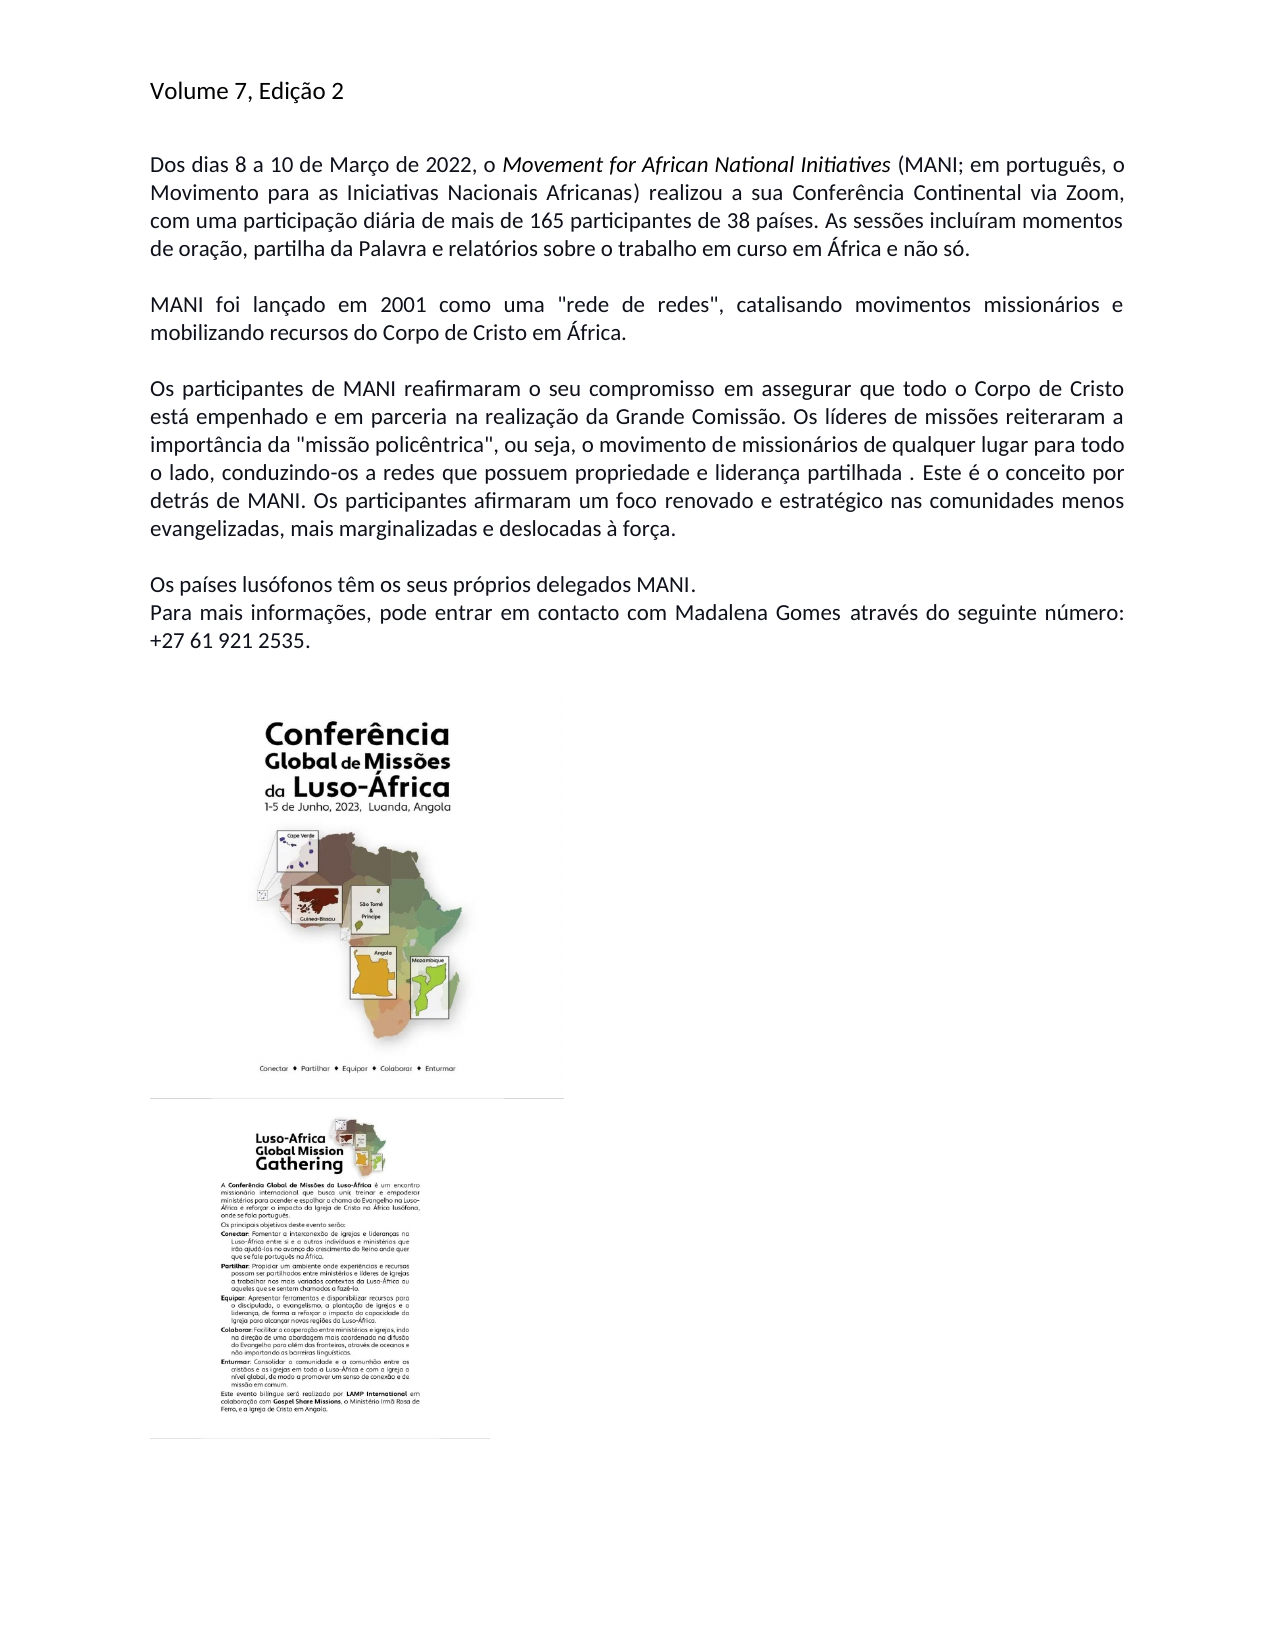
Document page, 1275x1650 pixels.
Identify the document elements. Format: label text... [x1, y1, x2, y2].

text MANI foi lançado em 2001 como uma "rede de redes", catalisando movimentos missionários e mobilizando recursos do Corpo de Cristo em África. [150, 290, 1125, 346]
text Dos dias 8 a 10 de Março de 2022, o Movement for African National Initiatives (MANI; em português, o Movimento para as Iniciativas Nacionais Africanas) realizou a sua Conferência Continental via Zoom, com uma participação diária de mais de 165 participantes de 38 países. As sessões incluíram momentos de oração, partilha da Palavra e relatórios sobre o trabalho em curso em África e não só. [150, 150, 1125, 262]
text Para mais informações, pode entrar em contacto com Madalena Gomes através do seguinte número: +27 61 921 2535. [150, 598, 1125, 654]
text Os países lusófonos têm os seus próprios delegados MANI. [150, 570, 1125, 598]
text Os participantes de MANI reafirmaram o seu compromisso em assegurar que todo o Corpo de Cristo está empenhado e em parceria na realização da Grande Comissão. Os líderes de missões reiteraram a importância da "missão policêntrica", ou seja, o movimento de missionários de qualquer lugar para todo o lado, conduzindo-os a redes que possuem propriedade e liderança partilhada . Este é o conceito por detrás de MANI. Os participantes afirmaram um foco renovado e estratégico nas comunidades menos evangelizadas, mais marginalizadas e deslocadas à força. [150, 374, 1125, 542]
picture [150, 685, 565, 1439]
